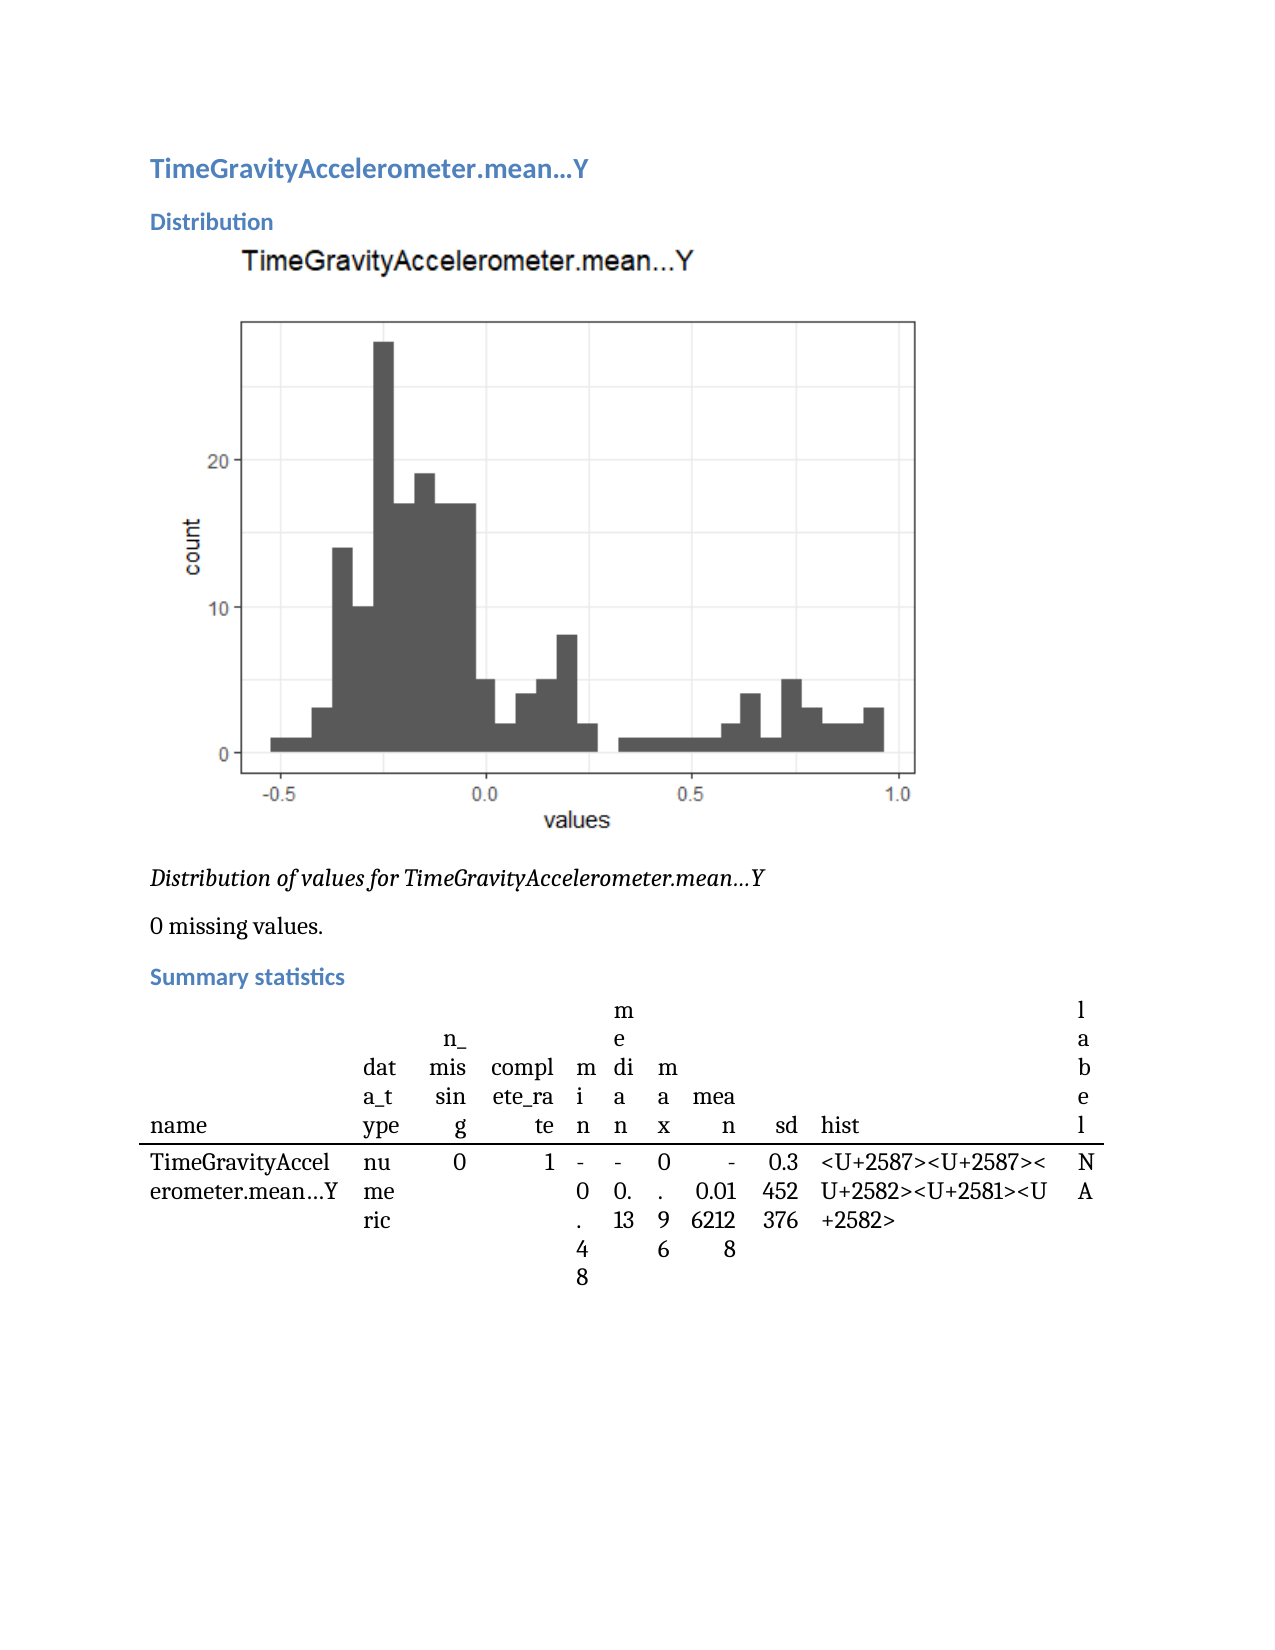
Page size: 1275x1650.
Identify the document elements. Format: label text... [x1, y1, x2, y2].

table_cell 0.3452376 [747, 1145, 809, 1296]
table_cell -0.0162128 [678, 1145, 747, 1296]
table_header sd [747, 992, 809, 1143]
table_header label [1066, 992, 1104, 1143]
subtitle Summary statistics [150, 961, 1125, 992]
table_cell 1 [477, 1145, 565, 1296]
table_header data_type [352, 992, 414, 1143]
text 0 missing values. [150, 912, 1125, 940]
text Distribution of values for TimeGravityAccelerometer.mean…Y [150, 864, 1125, 893]
subtitle TimeGravityAccelerometer.mean…Y [150, 150, 1125, 186]
table_cell NA [1066, 1145, 1104, 1296]
table_cell -0.48 [565, 1145, 602, 1296]
table_header median [603, 992, 646, 1143]
table_header min [565, 992, 602, 1143]
table_cell TimeGravityAccelerometer.mean…Y [139, 1145, 352, 1296]
table_cell numeric [352, 1145, 414, 1296]
table_header hist [809, 992, 1066, 1143]
subtitle Distribution [150, 206, 1125, 237]
table_header name [139, 992, 352, 1143]
table_cell -0.13 [603, 1145, 646, 1296]
table_header max [646, 992, 678, 1143]
table_header mean [678, 992, 747, 1143]
table_cell <U+2587><U+2587><U+2582><U+2581><U+2582> [809, 1145, 1066, 1296]
table_cell 0.96 [646, 1145, 678, 1296]
table_header complete_rate [477, 992, 565, 1143]
picture [168, 237, 927, 844]
table_header n_missing [415, 992, 477, 1143]
table_cell 0 [415, 1145, 477, 1296]
